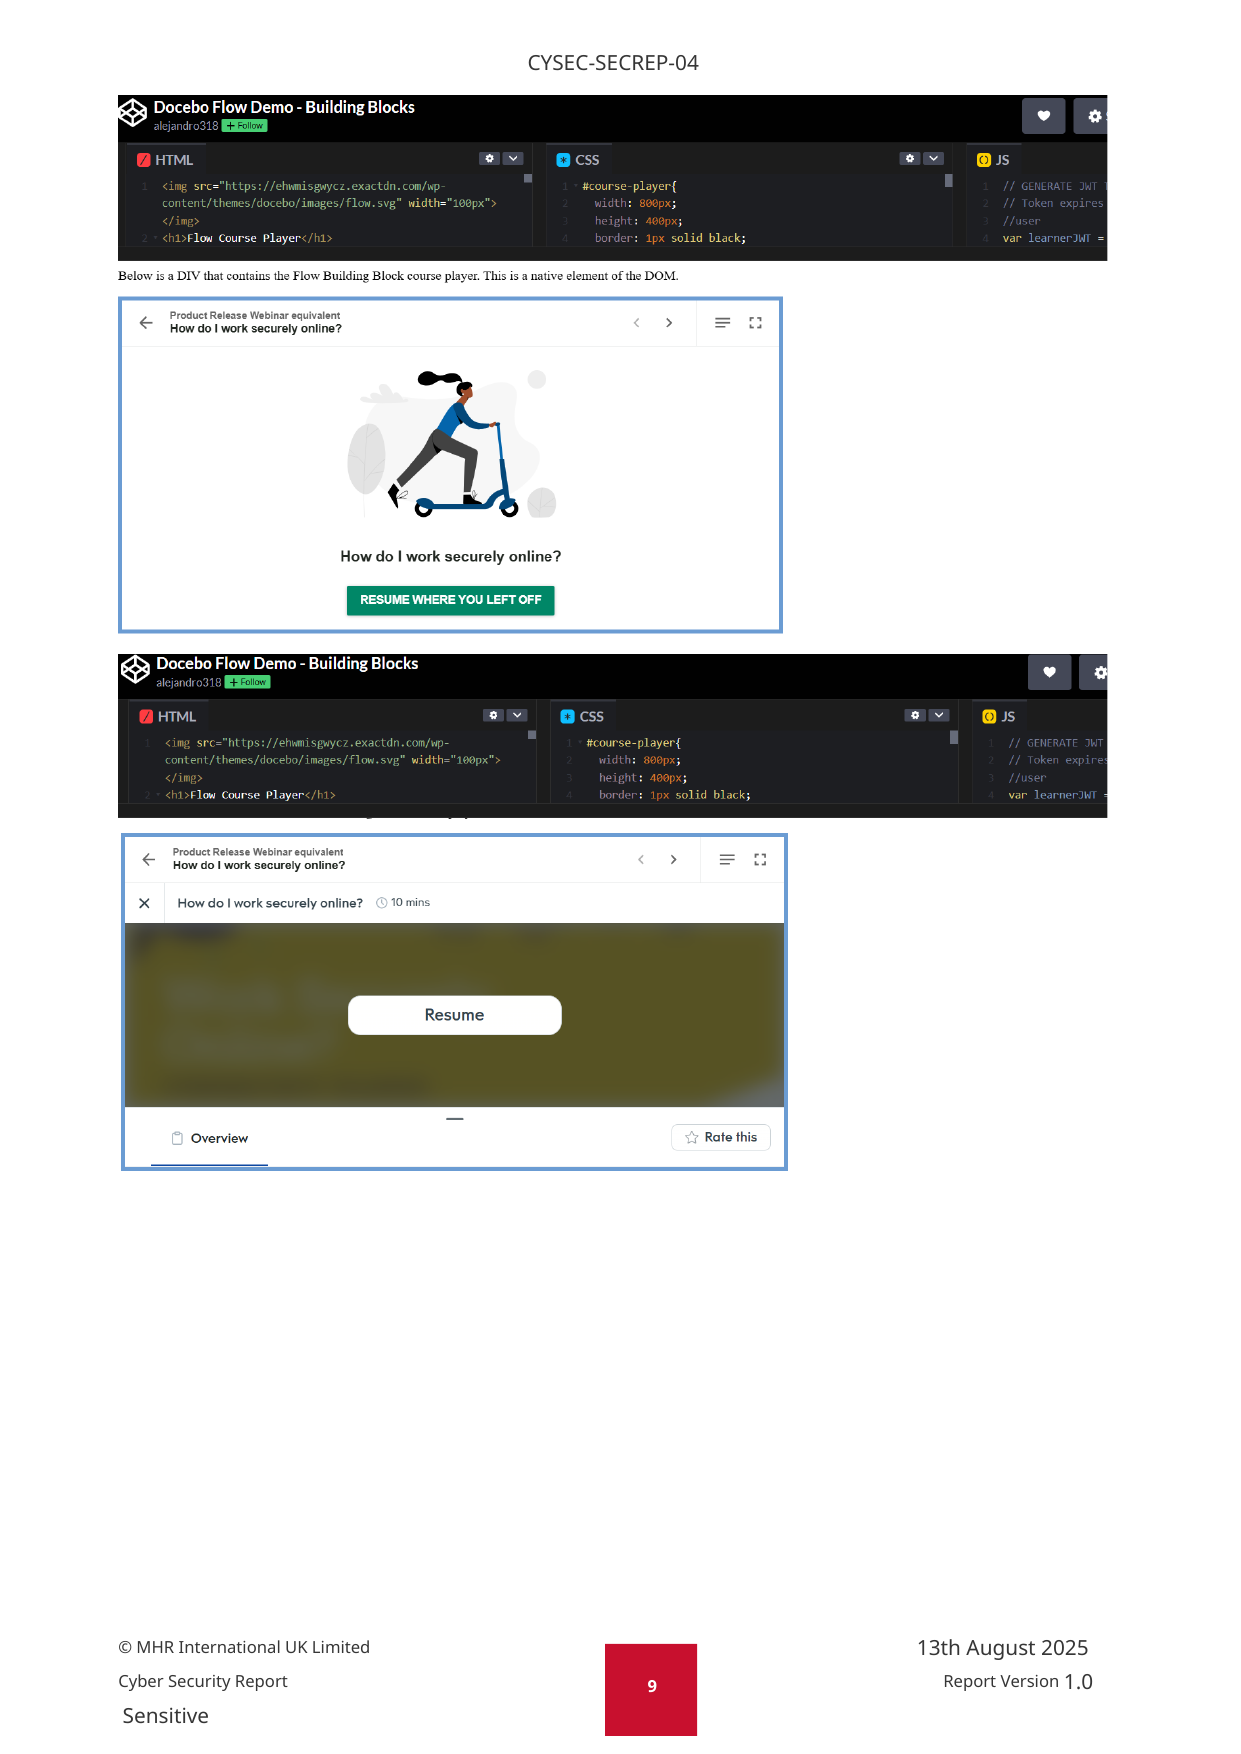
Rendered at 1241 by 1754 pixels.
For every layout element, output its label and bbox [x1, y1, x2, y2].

picture [118, 654, 1108, 1186]
picture [118, 95, 1108, 635]
